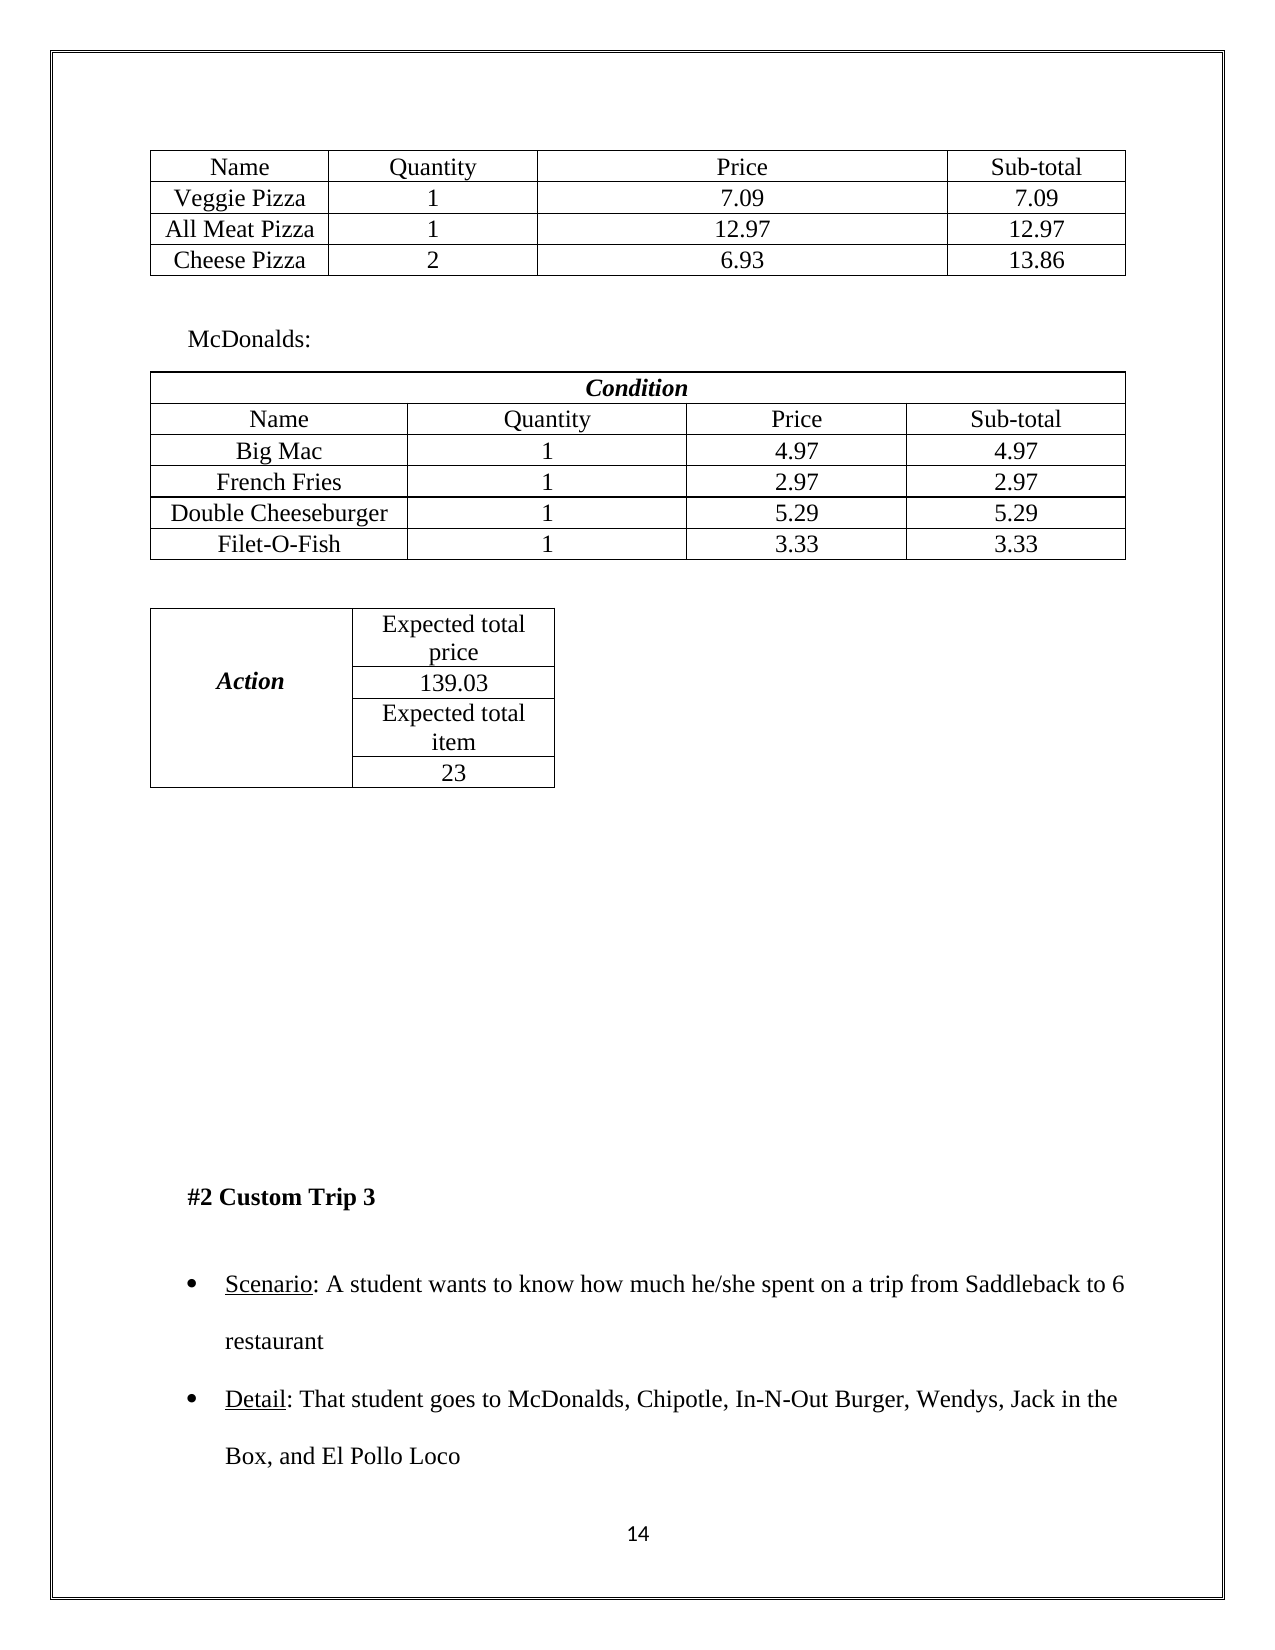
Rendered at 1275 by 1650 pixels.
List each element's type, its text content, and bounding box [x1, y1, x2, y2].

table_cell 7.09 [538, 182, 947, 212]
table_cell 1 [408, 529, 686, 559]
table_cell Name [151, 151, 328, 181]
table_cell 12.97 [538, 214, 947, 244]
table_header Expected total price [353, 609, 554, 666]
table_cell 1 [408, 498, 686, 528]
table_cell Double Cheeseburger [151, 498, 407, 528]
table_cell 12.97 [948, 214, 1125, 244]
table_cell 139.03 [353, 667, 554, 697]
table_cell 23 [353, 757, 554, 787]
table_cell 3.33 [687, 529, 906, 559]
table_cell 5.29 [687, 498, 906, 528]
table_cell Name [151, 404, 407, 434]
table_cell 1 [329, 182, 537, 212]
list Detail: That student goes to McDonalds, Chipotle, In-N-Out Burger, Wendys, Jack in the Box, and El Pollo Loco [187, 1384, 1125, 1470]
table_cell Price [687, 404, 906, 434]
table_cell 4.97 [687, 435, 906, 465]
table_cell Sub-total [948, 151, 1125, 181]
table_cell Cheese Pizza [151, 245, 328, 275]
table_cell 1 [329, 214, 537, 244]
table_cell 13.86 [948, 245, 1125, 275]
table_cell 6.93 [538, 245, 947, 275]
table_cell 5.29 [907, 498, 1125, 528]
table_cell 2.97 [687, 466, 906, 496]
table_cell 1 [408, 435, 686, 465]
table_cell Sub-total [907, 404, 1125, 434]
table_cell 2.97 [907, 466, 1125, 496]
table_cell 7.09 [948, 182, 1125, 212]
table_cell 2 [329, 245, 537, 275]
table_cell Expected total item [353, 699, 554, 756]
table_header Action [151, 609, 352, 787]
table_cell All Meat Pizza [151, 214, 328, 244]
table_cell Veggie Pizza [151, 182, 328, 212]
table_cell Filet-O-Fish [151, 529, 407, 559]
list Scenario: A student wants to know how much he/she spent on a trip from Saddleback to 6 restaurant [187, 1269, 1125, 1355]
table_cell Price [538, 151, 947, 181]
table_cell Big Mac [151, 435, 407, 465]
table_cell 1 [408, 466, 686, 496]
table_cell French Fries [151, 466, 407, 496]
table_header Condition [151, 373, 1125, 403]
table_cell Quantity [408, 404, 686, 434]
subtitle #2 Custom Trip 3 [150, 1182, 1125, 1211]
text McDonalds: [187, 324, 1125, 352]
table_cell 3.33 [907, 529, 1125, 559]
table_cell Quantity [329, 151, 537, 181]
table_cell 4.97 [907, 435, 1125, 465]
